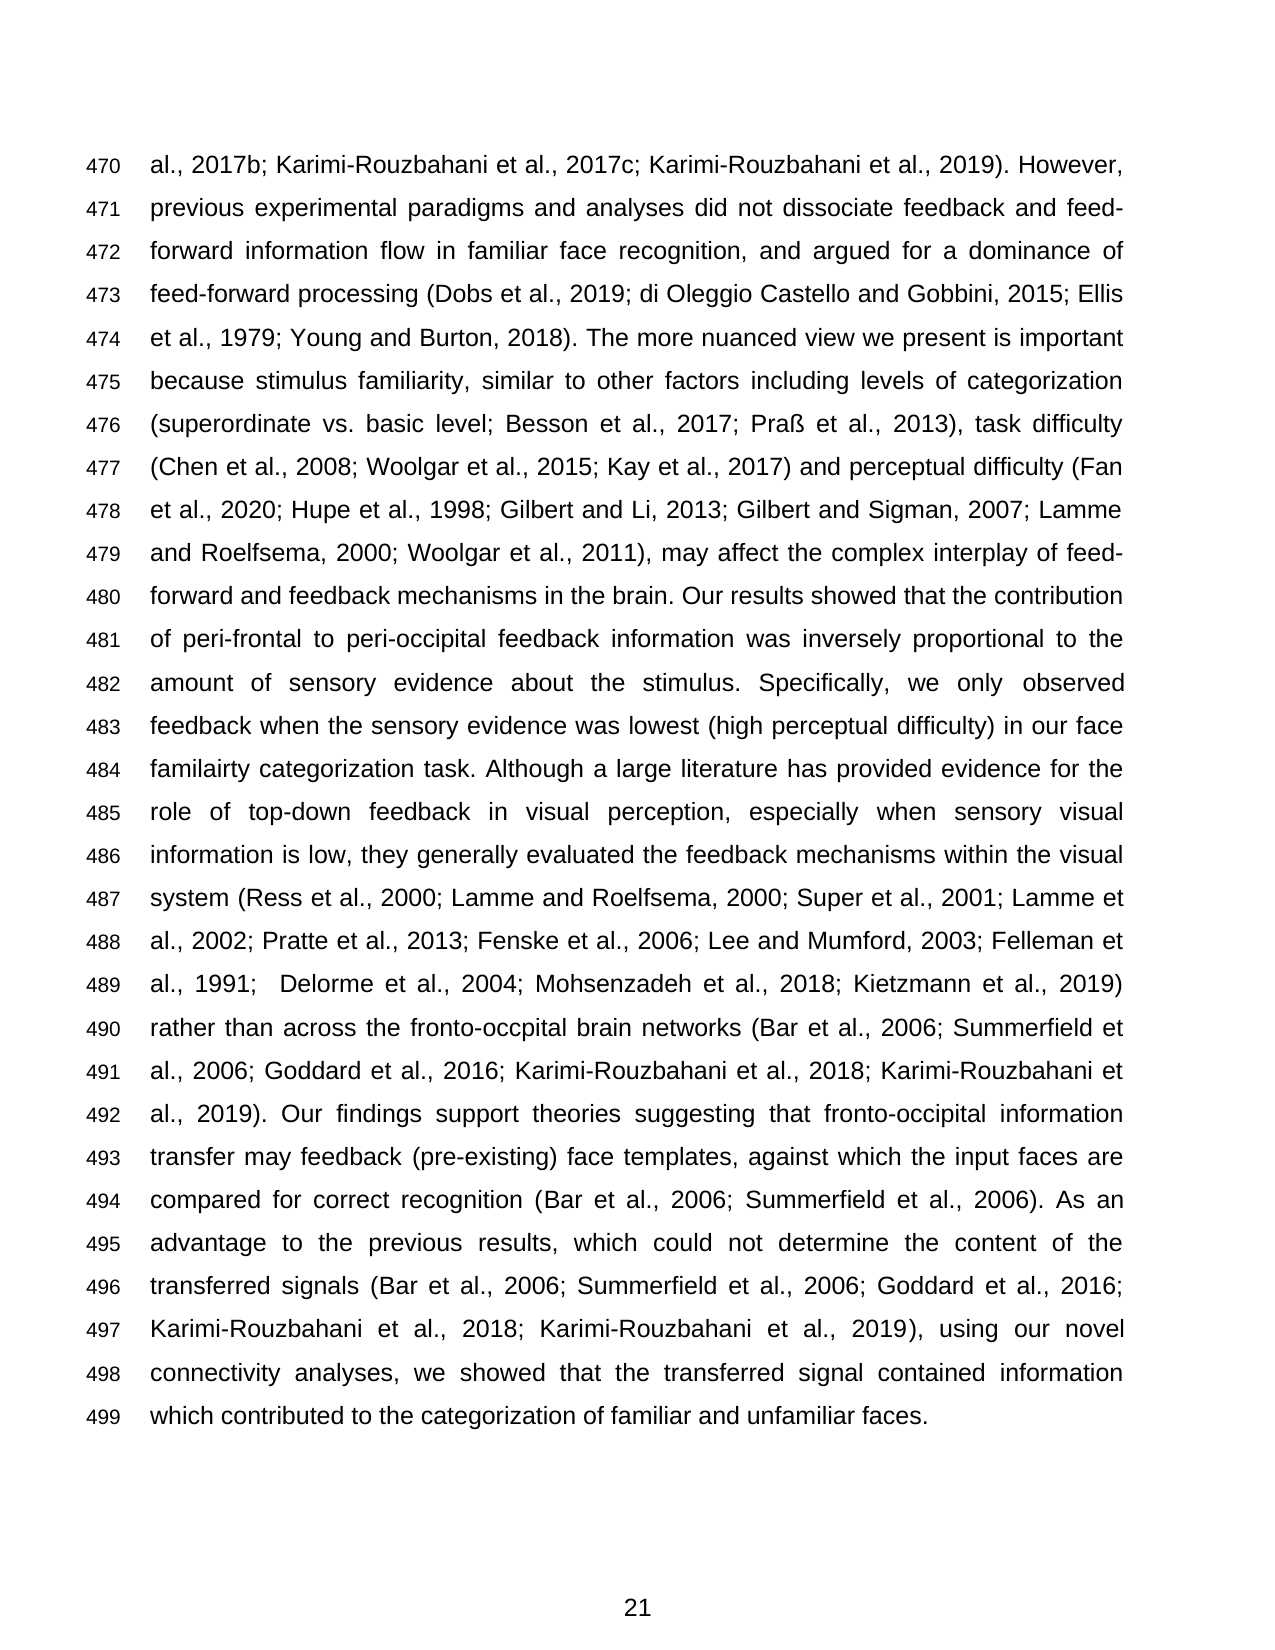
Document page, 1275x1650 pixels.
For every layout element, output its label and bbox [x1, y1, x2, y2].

text [150, 150, 1125, 1429]
